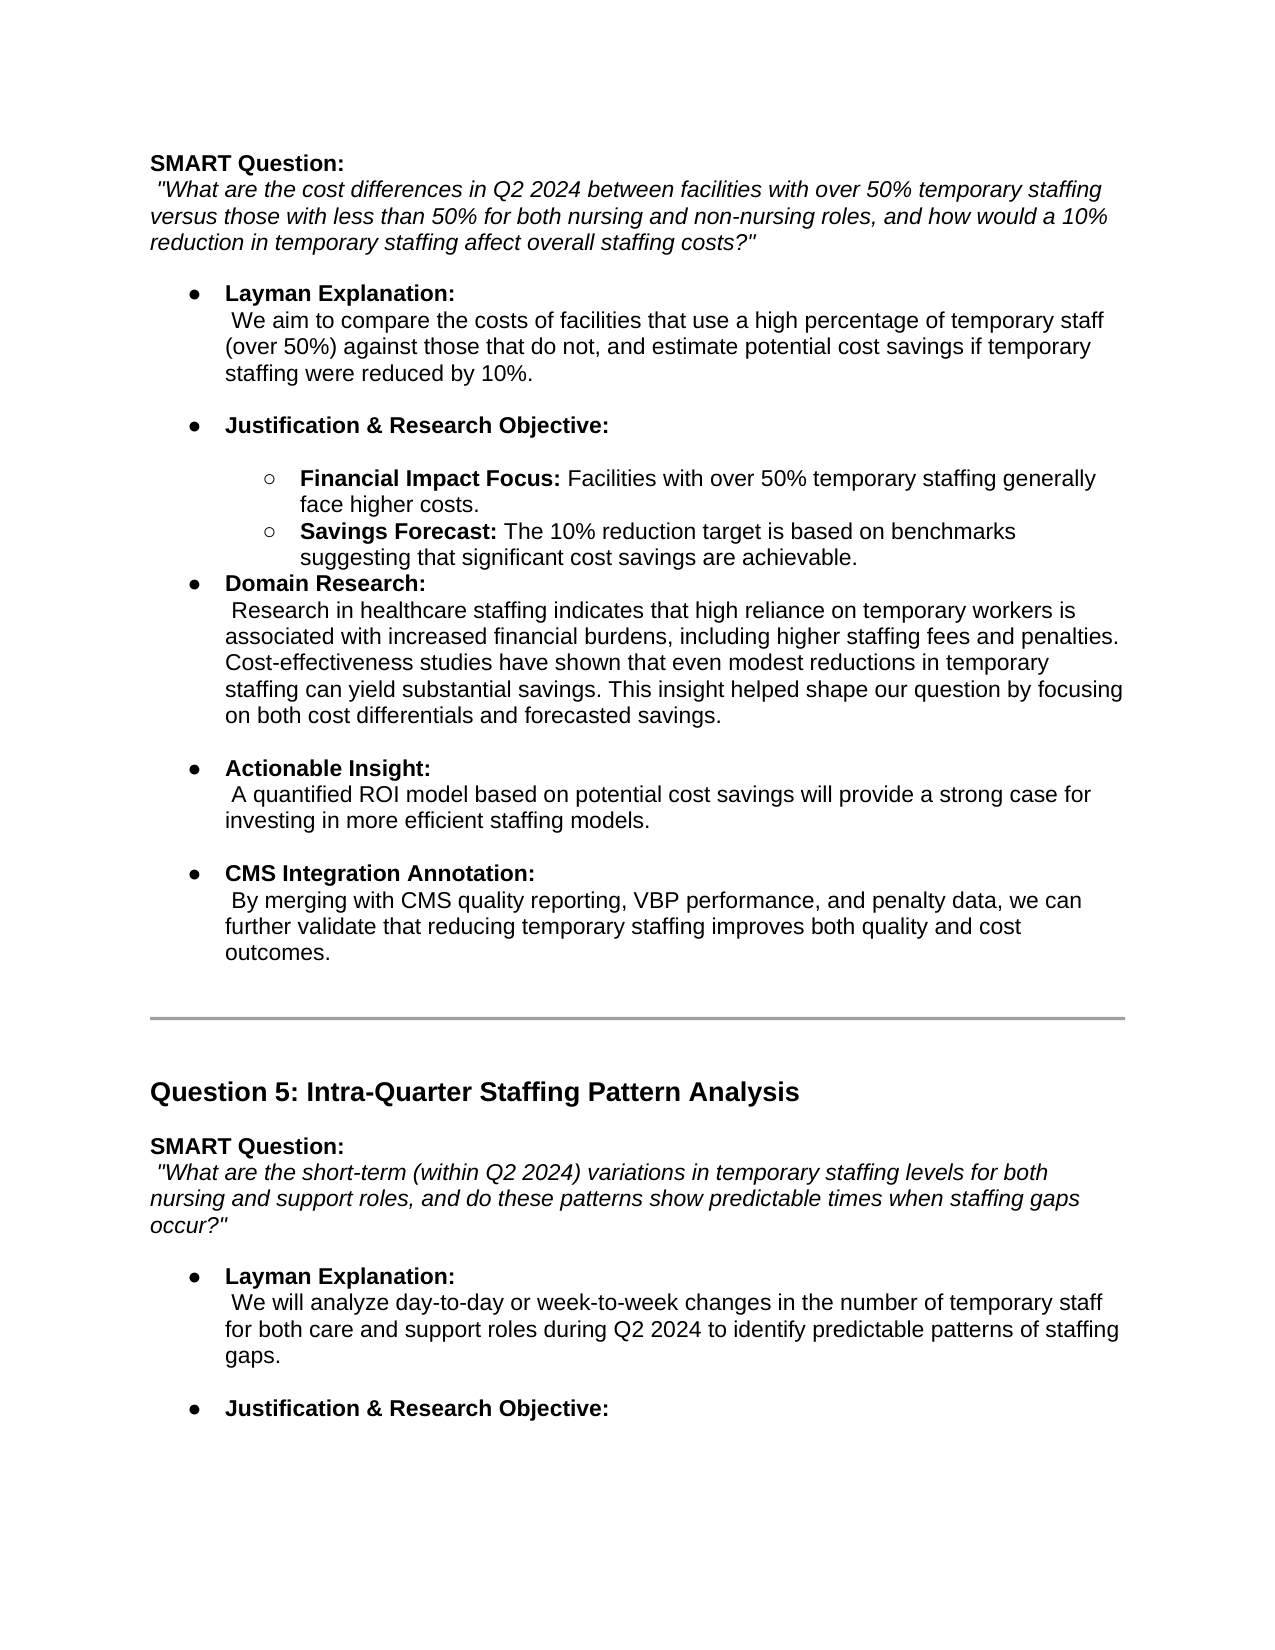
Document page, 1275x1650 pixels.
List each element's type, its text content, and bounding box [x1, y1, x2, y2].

list CMS Integration Annotation: By merging with CMS quality reporting, VBP performance, and penalty data, we can further validate that reducing temporary staffing improves both quality and cost outcomes. [187, 860, 1125, 992]
list Justification & Research Objective: [187, 1395, 1125, 1447]
list Financial Impact Focus: Facilities with over 50% temporary staffing generally face higher costs. [262, 465, 1125, 518]
list Justification & Research Objective: [187, 412, 1125, 465]
list Layman Explanation: We aim to compare the costs of facilities that use a high percentage of temporary staff (over 50%) against those that do not, and estimate potential cost savings if temporary staffing were reduced by 10%. [187, 280, 1125, 412]
list Domain Research: Research in healthcare staffing indicates that high reliance on temporary workers is associated with increased financial burdens, including higher staffing fees and penalties. Cost-effectiveness studies have shown that even modest reductions in temporary staffing can yield substantial savings. This insight helped shape our question by focusing on both cost differentials and forecasted savings. [187, 570, 1125, 755]
list Savings Forecast: The 10% reduction target is based on benchmarks suggesting that significant cost savings are achievable. [262, 518, 1125, 570]
list Actionable Insight: A quantified ROI model based on potential cost savings will provide a strong case for investing in more efficient staffing models. [187, 755, 1125, 860]
subtitle Question 5: Intra-Quarter Staffing Pattern Analysis [150, 1076, 1125, 1108]
list Layman Explanation: We will analyze day-to-day or week-to-week changes in the number of temporary staff for both care and support roles during Q2 2024 to identify predictable patterns of staffing gaps. [187, 1263, 1125, 1395]
text SMART Question: "What are the cost differences in Q2 2024 between facilities with over 50% temporary staffing versus those with less than 50% for both nursing and non-nursing roles, and how would a 10% reduction in temporary staffing affect overall staffing costs?" [150, 150, 1125, 255]
text SMART Question: "What are the short-term (within Q2 2024) variations in temporary staffing levels for both nursing and support roles, and do these patterns show predictable times when staffing gaps occur?" [150, 1133, 1125, 1238]
